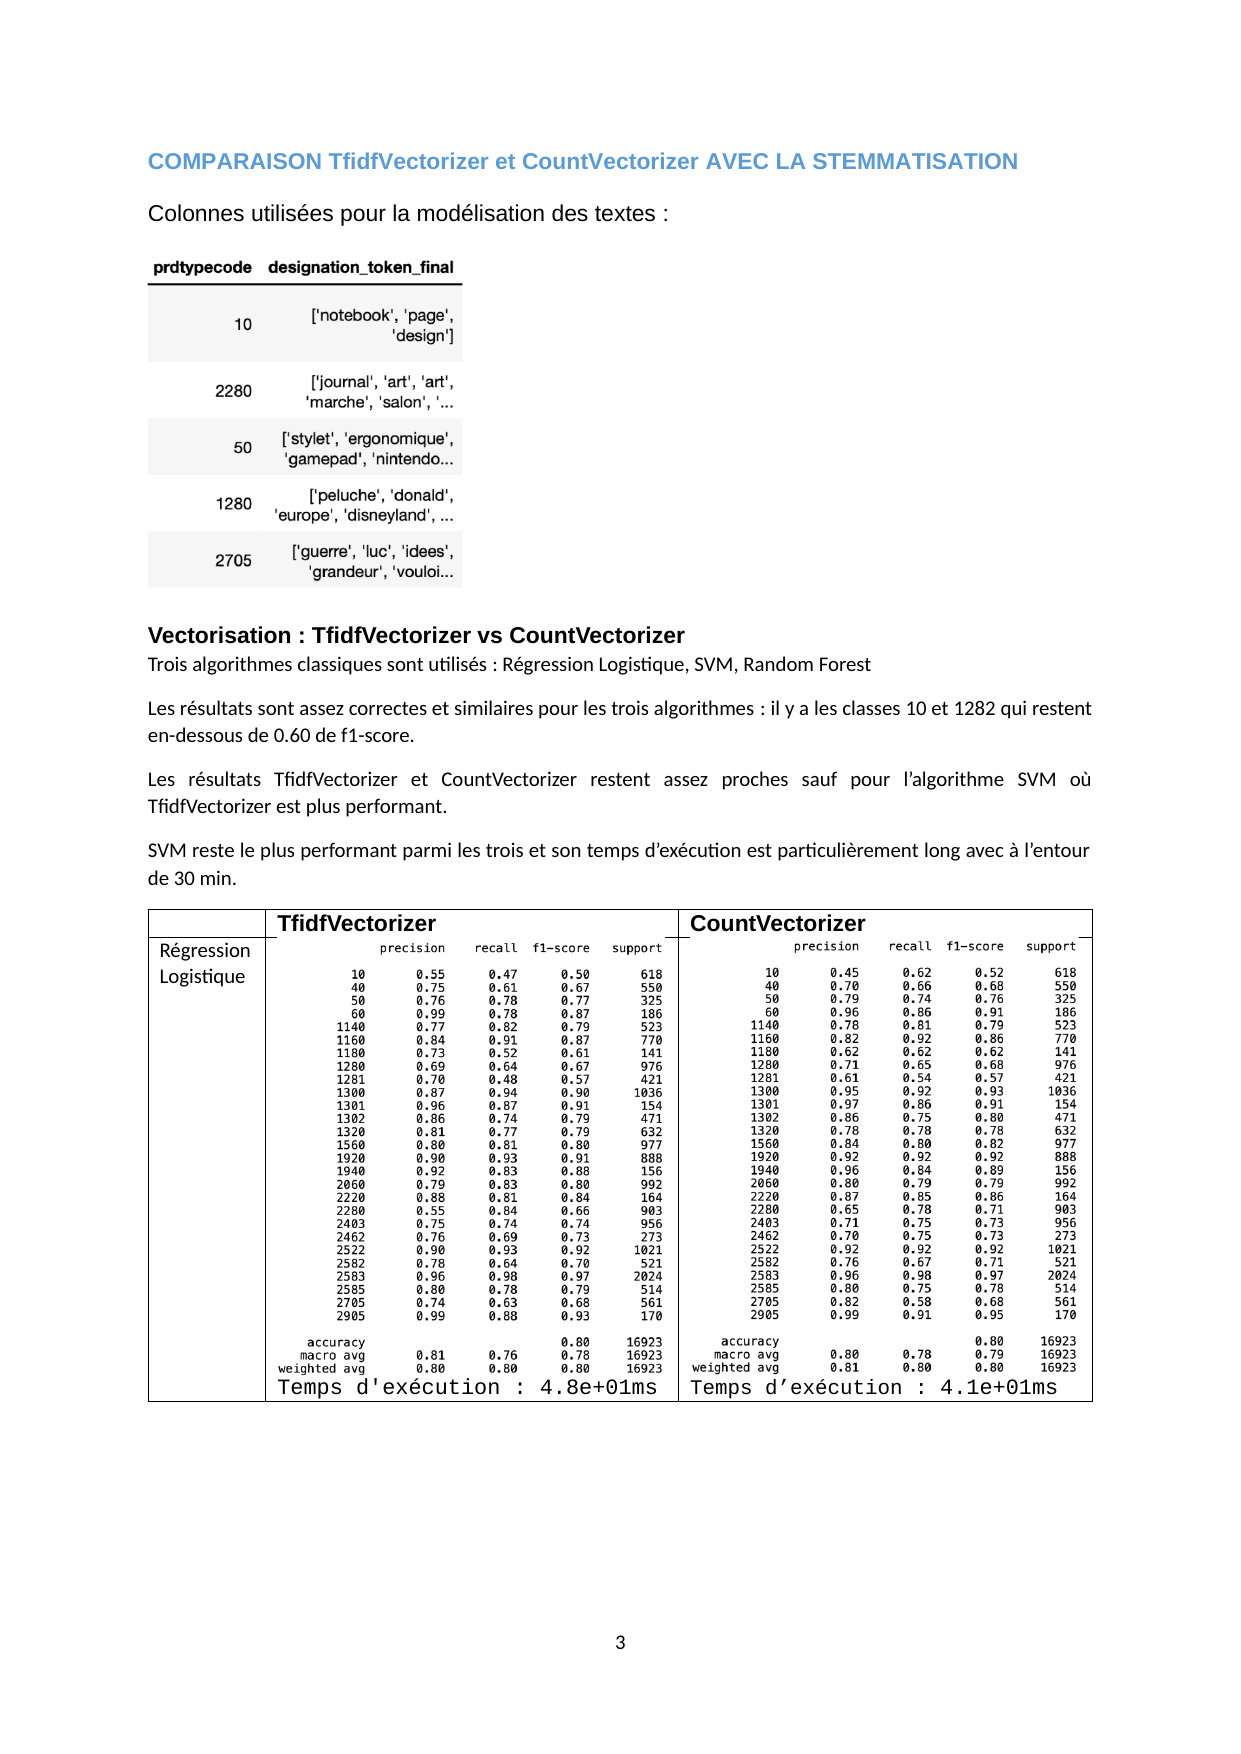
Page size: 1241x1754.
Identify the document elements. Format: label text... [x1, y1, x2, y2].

picture [690, 937, 1079, 1377]
picture [277, 937, 665, 1377]
table_header TfidfVectorizer [266, 910, 678, 937]
text Trois algorithmes classiques sont utilisés : Régression Logistique, SVM, Random Forest [148, 651, 1093, 676]
subtitle Vectorisation : TfidfVectorizer vs CountVectorizer [148, 622, 1093, 649]
table_cell Temps d’exécution : 4.1e+01ms [679, 938, 1092, 1401]
text Les résultats sont assez correctes et similaires pour les trois algorithmes : il y a les classes 10 et 1282 qui restent en-dessous de 0.60 de f1-score. [148, 695, 1093, 748]
text SVM reste le plus performant parmi les trois et son temps d’exécution est particulièrement long avec à l’entour de 30 min. [148, 838, 1093, 891]
text COMPARAISON TfidfVectorizer et CountVectorizer AVEC LA STEMMATISATION [148, 148, 1093, 174]
text Les résultats TfidfVectorizer et CountVectorizer restent assez proches sauf pour l’algorithme SVM où TfidfVectorizer est plus performant. [148, 766, 1093, 819]
table_header CountVectorizer [679, 910, 1092, 937]
table_cell Régression Logistique [149, 938, 265, 1401]
table_header [149, 910, 265, 937]
table_cell Temps d'exécution : 4.8e+01ms [266, 938, 678, 1401]
text Colonnes utilisées pour la modélisation des textes : [148, 200, 1093, 227]
picture [147, 253, 467, 596]
